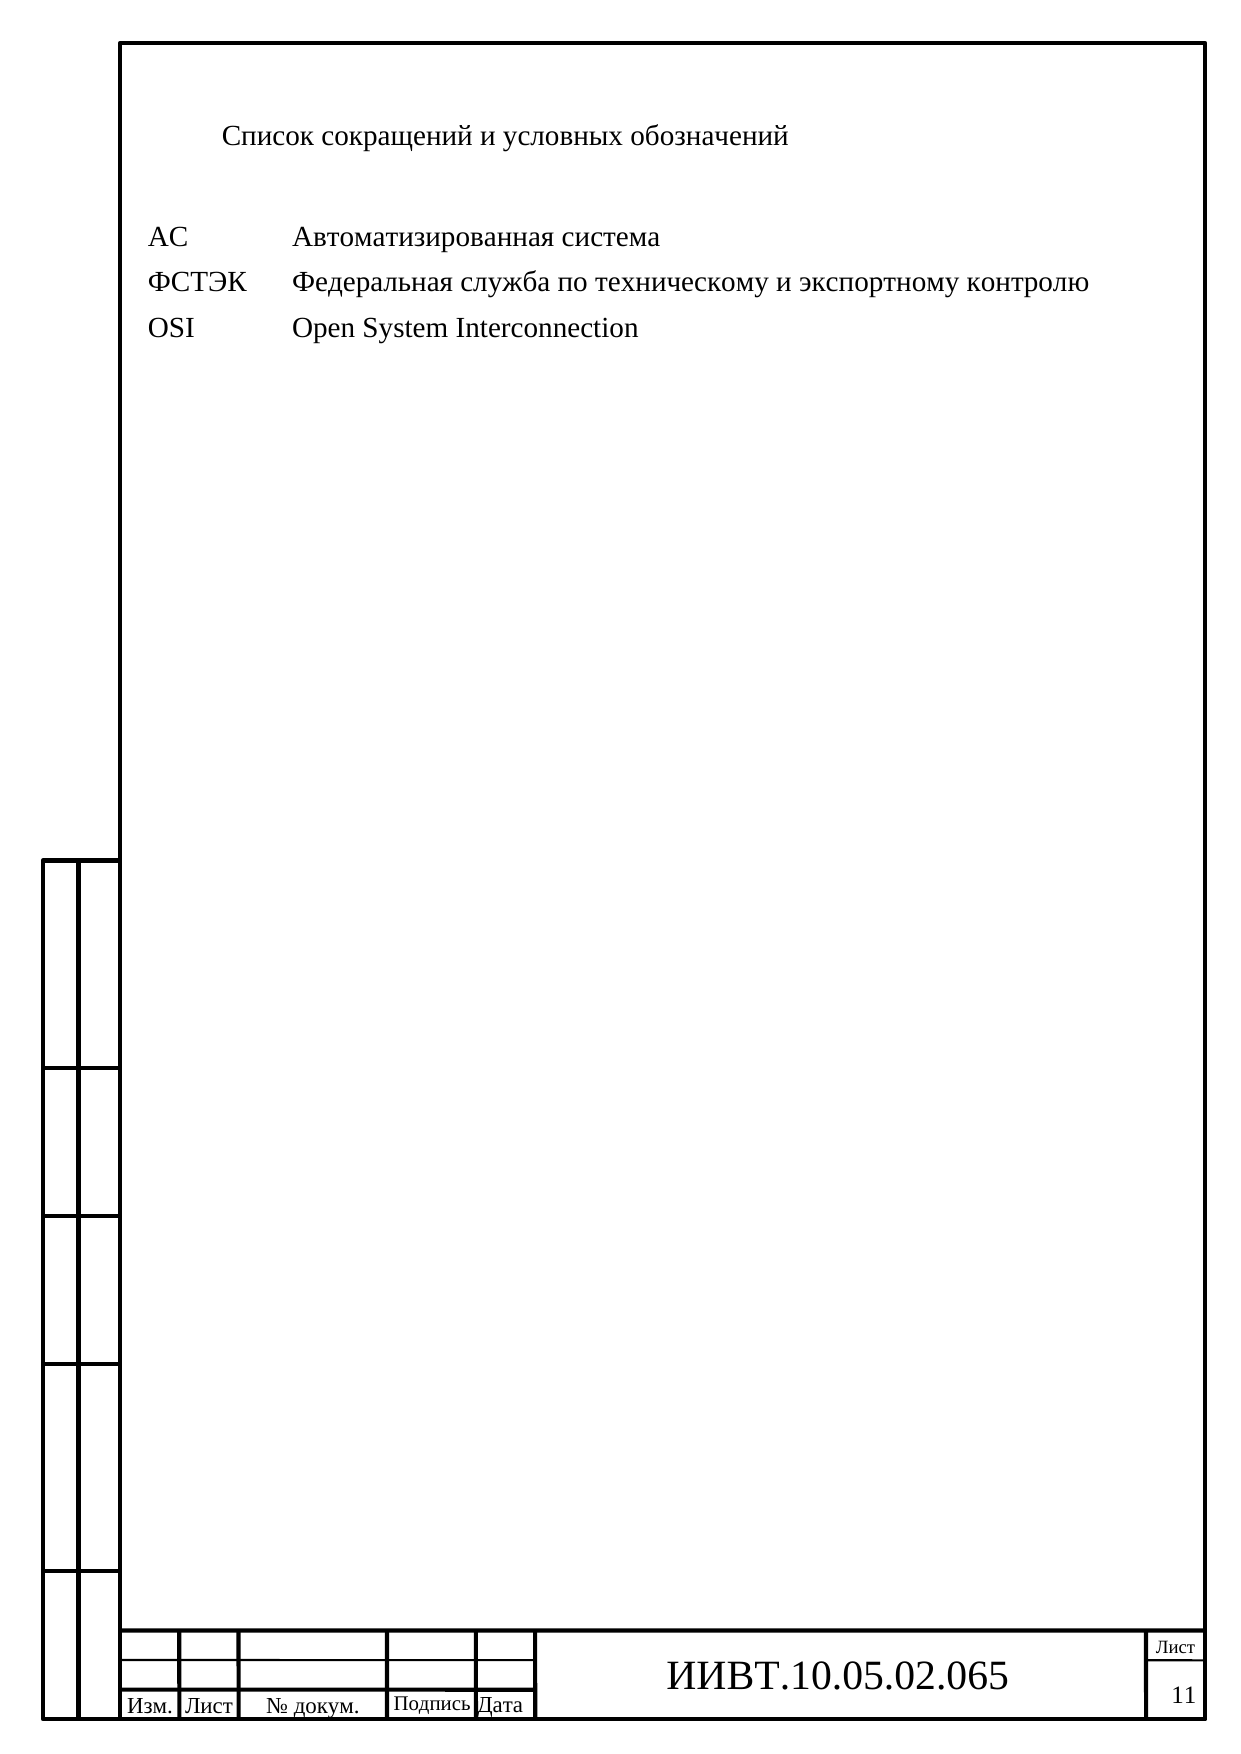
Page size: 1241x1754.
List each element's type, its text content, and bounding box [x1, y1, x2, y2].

table_cell ФСТЭК [136, 264, 281, 310]
table_header Автоматизированная система [281, 219, 1181, 264]
table_cell Open System Interconnection [281, 310, 1181, 355]
table_cell Федеральная служба по техническому и экспортному контролю [281, 264, 1181, 310]
table_cell OSI [136, 310, 281, 355]
table_header АС [136, 219, 281, 264]
subtitle Список сокращений и условных обозначений [148, 118, 1181, 152]
